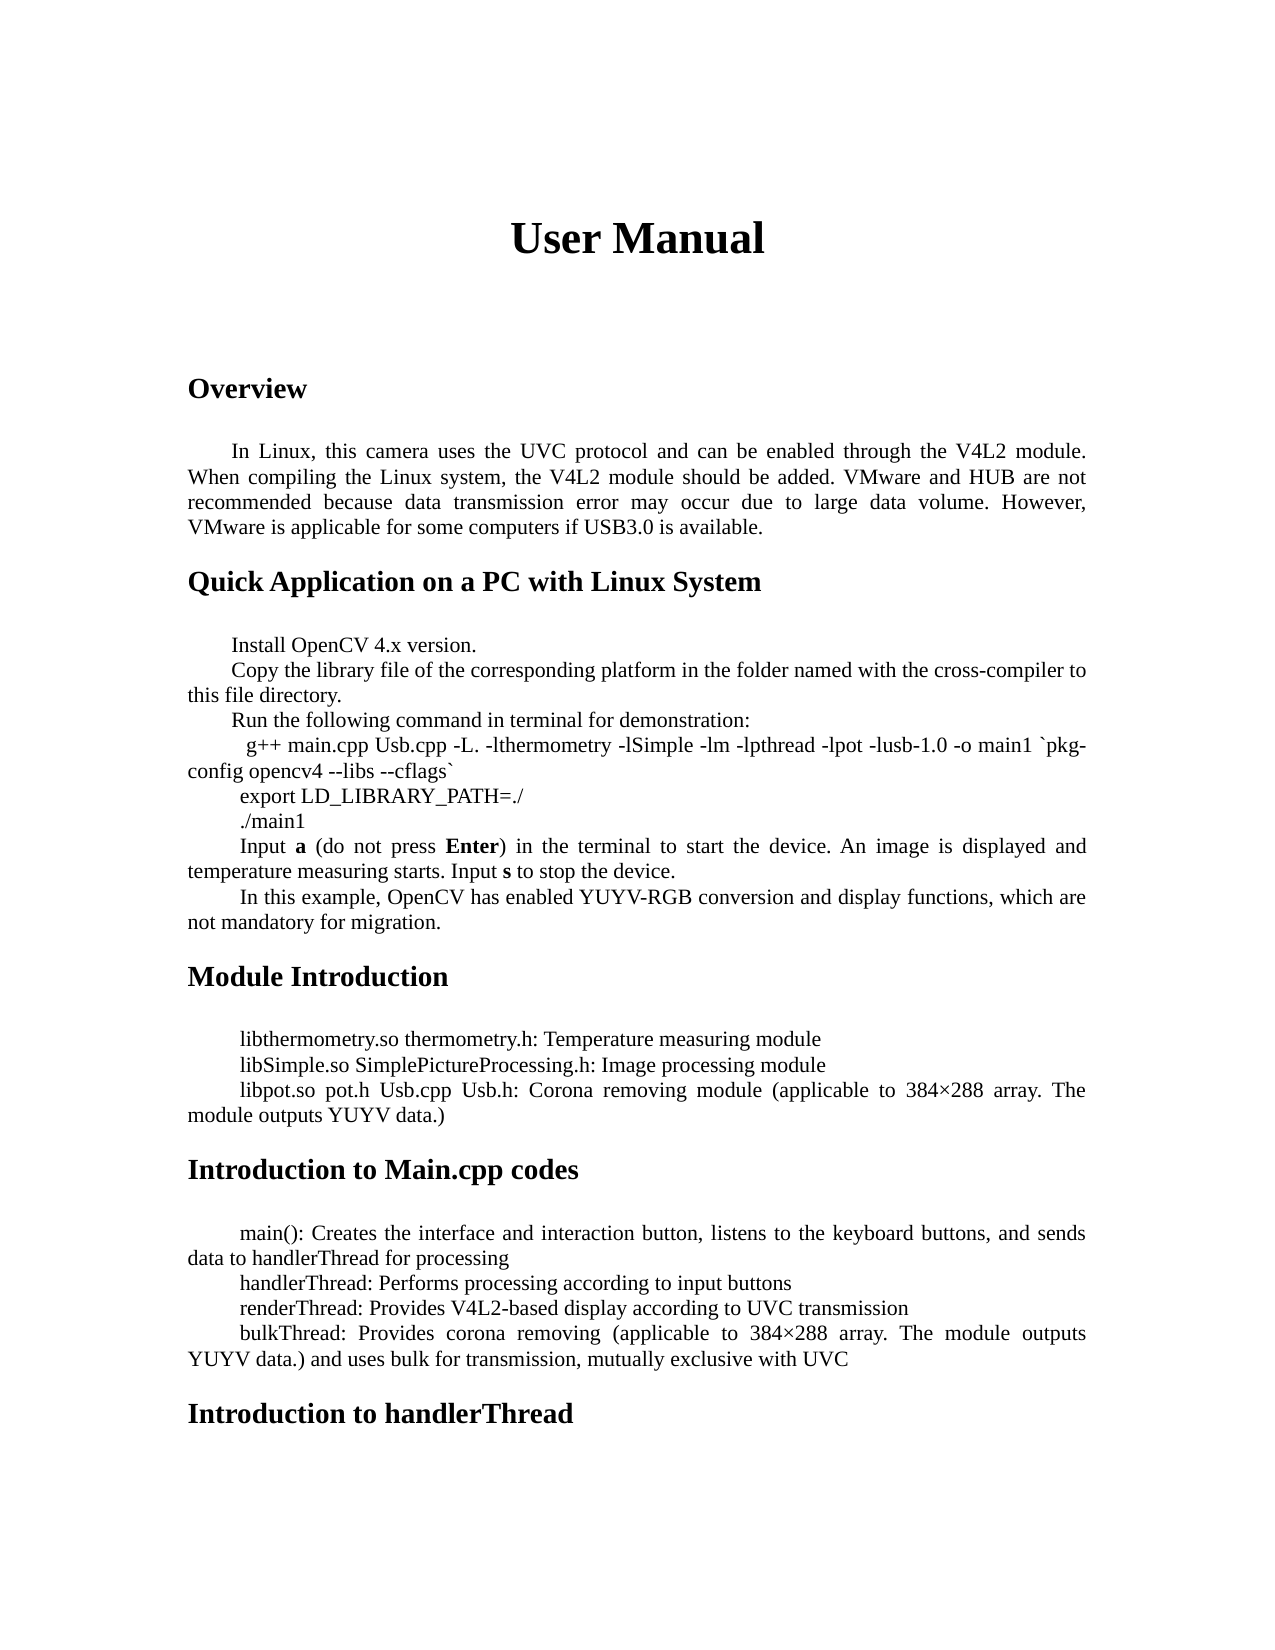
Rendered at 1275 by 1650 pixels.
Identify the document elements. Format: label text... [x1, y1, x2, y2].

text Install OpenCV 4.x version. [187, 632, 1087, 657]
text libthermometry.so thermometry.h: Temperature measuring module [187, 1026, 1087, 1052]
text In Linux, this camera uses the UVC protocol and can be enabled through the V4L2 module. When compiling the Linux system, the V4L2 module should be added. VMware and HUB are not recommended because data transmission error may occur due to large data volume. However, VMware is applicable for some computers if USB3.0 is available. [187, 438, 1087, 539]
subtitle User Manual [187, 211, 1087, 263]
text In this example, OpenCV has enabled YUYV-RGB conversion and display functions, which are not mandatory for migration. [187, 884, 1087, 934]
text Module Introduction [187, 959, 1087, 993]
text libpot.so pot.h Usb.cpp Usb.h: Corona removing module (applicable to 384×288 array. The module outputs YUYV data.) [187, 1077, 1087, 1127]
text main(): Creates the interface and interaction button, listens to the keyboard buttons, and sends data to handlerThread for processing [187, 1219, 1087, 1270]
text Introduction to Main.cpp codes [187, 1152, 1087, 1186]
text Input a (do not press Enter) in the terminal to start the device. An image is displayed and temperature measuring starts. Input s to stop the device. [187, 833, 1087, 884]
text Copy the library file of the corresponding platform in the folder named with the cross-compiler to this file directory. [187, 657, 1087, 707]
text g++ main.cpp Usb.cpp -L. -lthermometry -lSimple -lm -lpthread -lpot -lusb-1.0 -o main1 `pkg-config opencv4 --libs --cflags` [187, 732, 1087, 783]
text renderThread: Provides V4L2-based display according to UVC transmission [187, 1295, 1087, 1320]
text bulkThread: Provides corona removing (applicable to 384×288 array. The module outputs YUYV data.) and uses bulk for transmission, mutually exclusive with UVC [187, 1320, 1087, 1371]
text ./main1 [187, 808, 1087, 833]
text Overview [187, 371, 1087, 405]
text handlerThread: Performs processing according to input buttons [187, 1270, 1087, 1295]
text libSimple.so SimplePictureProcessing.h: Image processing module [187, 1052, 1087, 1077]
text Run the following command in terminal for demonstration: [187, 707, 1087, 732]
text export LD_LIBRARY_PATH=./ [187, 783, 1087, 808]
text Quick Application on a PC with Linux System [187, 564, 1087, 598]
text Introduction to handlerThread [187, 1396, 1087, 1429]
